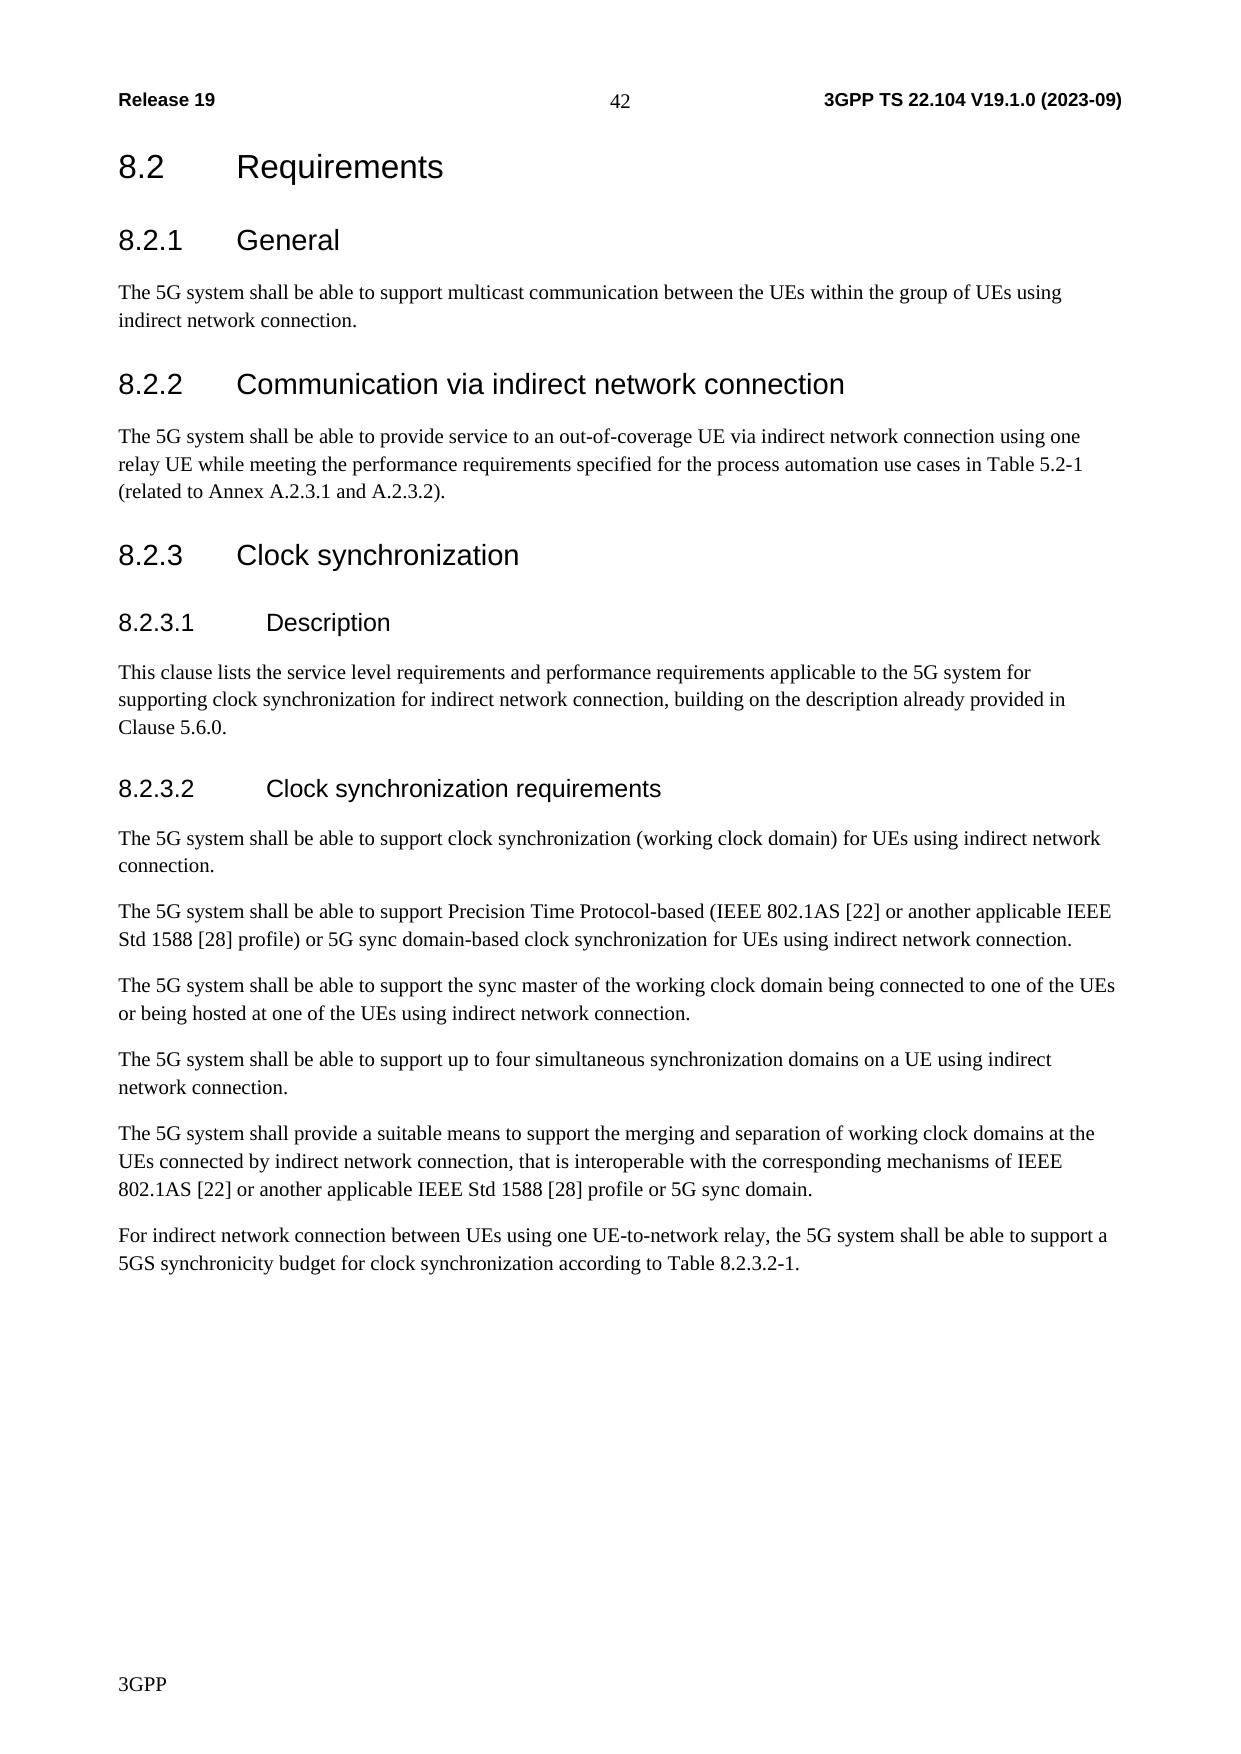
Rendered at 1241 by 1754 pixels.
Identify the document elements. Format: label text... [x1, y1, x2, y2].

text For indirect network connection between UEs using one UE-to-network relay, the 5G system shall be able to support a 5GS synchronicity budget for clock synchronization according to Table 8.2.3.2-1. [118, 1223, 1122, 1274]
subtitle 8.2.3.1 Description [118, 608, 1122, 637]
text The 5G system shall be able to provide service to an out-of-coverage UE via indirect network connection using one relay UE while meeting the performance requirements specified for the process automation use cases in Table 5.2-1 (related to Annex A.2.3.1 and A.2.3.2). [118, 424, 1122, 503]
text The 5G system shall be able to support clock synchronization (working clock domain) for UEs using indirect network connection. [118, 825, 1122, 877]
text The 5G system shall be able to support the sync master of the working clock domain being connected to one of the UEs or being hosted at one of the UEs using indirect network connection. [118, 973, 1122, 1025]
text This clause lists the service level requirements and performance requirements applicable to the 5G system for supporting clock synchronization for indirect network connection, building on the description already provided in Clause 5.6.0. [118, 659, 1122, 739]
subtitle 8.2.3 Clock synchronization [118, 538, 1122, 572]
text The 5G system shall provide a suitable means to support the merging and separation of working clock domains at the UEs connected by indirect network connection, that is interoperable with the corresponding mechanisms of IEEE 802.1AS [22] or another applicable IEEE Std 1588 [28] profile or 5G sync domain. [118, 1121, 1122, 1201]
text The 5G system shall be able to support Precision Time Protocol-based (IEEE 802.1AS [22] or another applicable IEEE Std 1588 [28] profile) or 5G sync domain-based clock synchronization for UEs using indirect network connection. [118, 899, 1122, 951]
text The 5G system shall be able to support multicast communication between the UEs within the group of UEs using indirect network connection. [118, 280, 1122, 332]
subtitle 8.2.1 General [118, 223, 1122, 256]
subtitle 8.2.3.2 Clock synchronization requirements [118, 774, 1122, 802]
subtitle 8.2.2 Communication via indirect network connection [118, 367, 1122, 400]
subtitle 8.2 Requirements [118, 147, 1122, 186]
text The 5G system shall be able to support up to four simultaneous synchronization domains on a UE using indirect network connection. [118, 1047, 1122, 1099]
